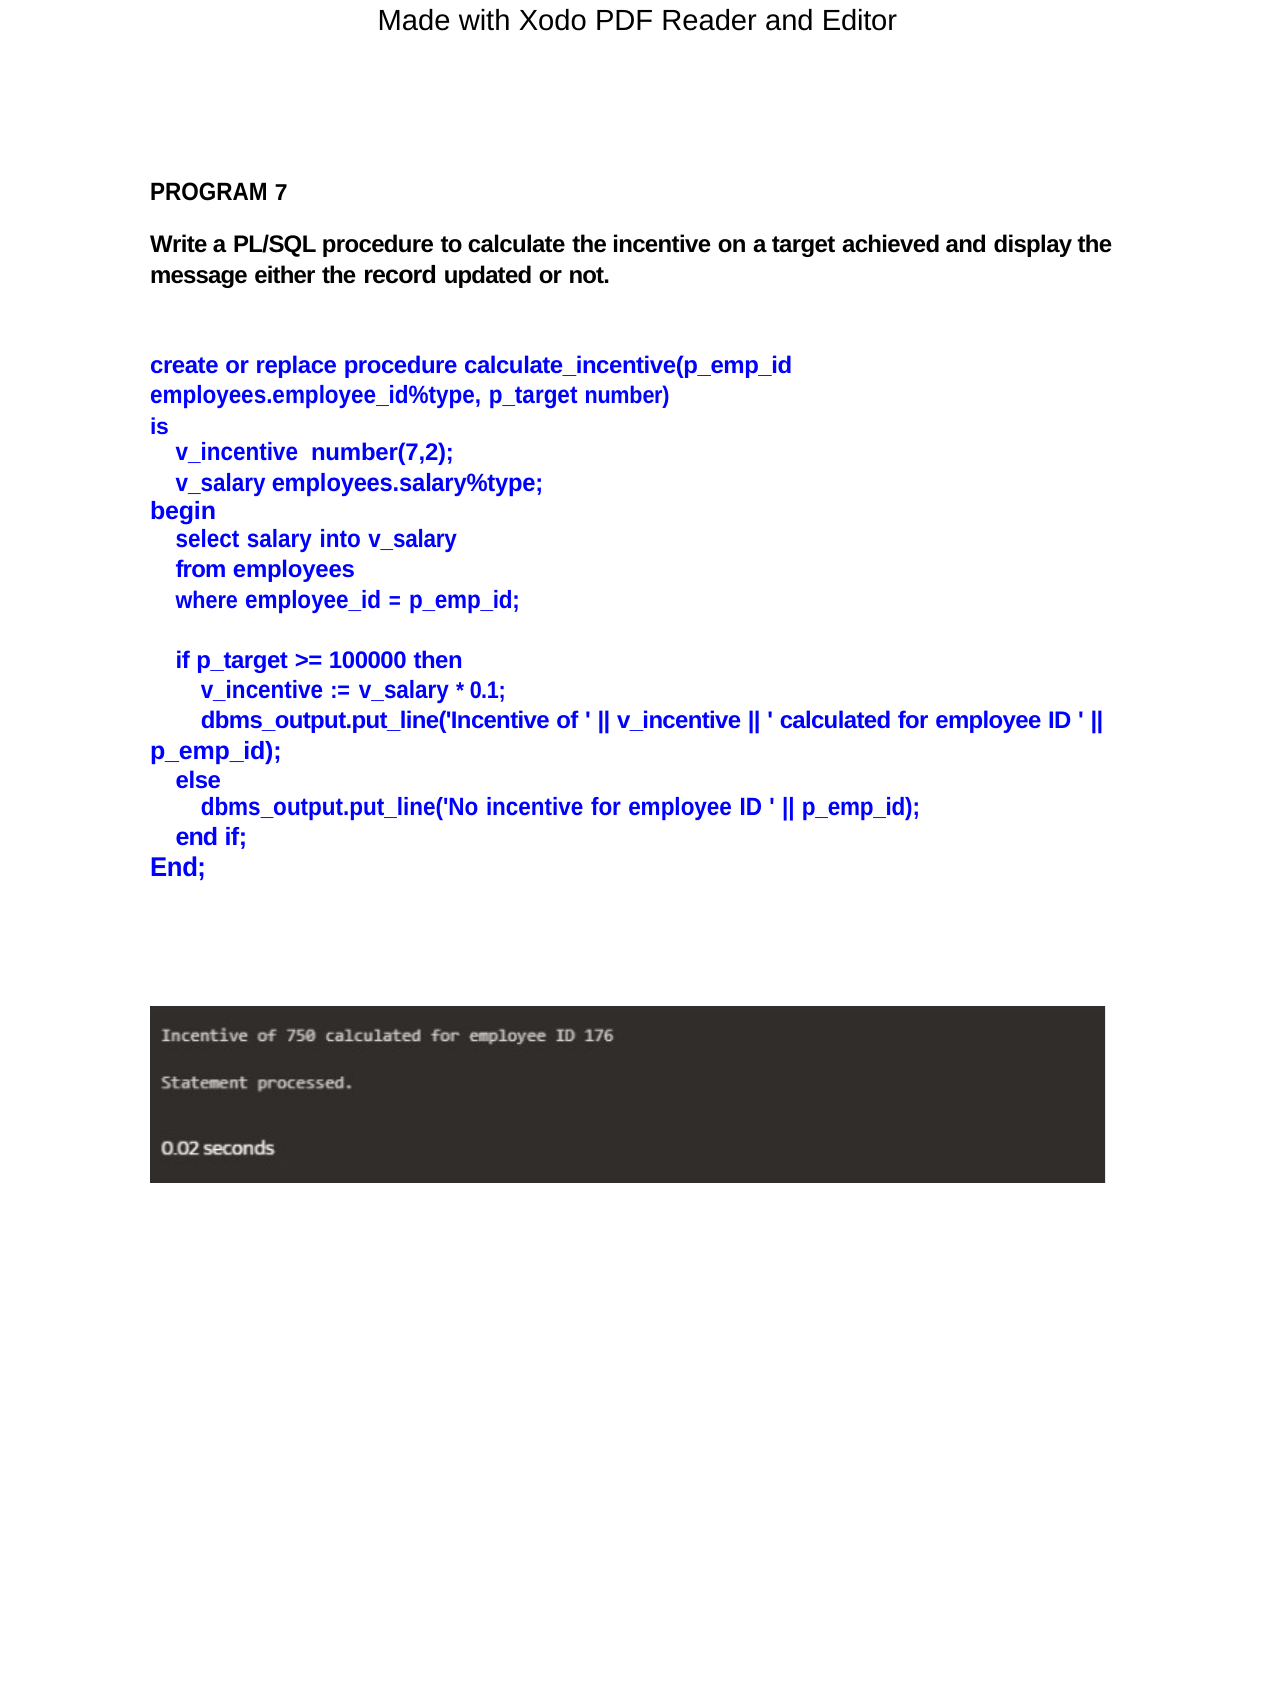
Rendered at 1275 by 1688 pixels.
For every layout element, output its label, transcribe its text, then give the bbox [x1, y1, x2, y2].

subtitle End; [150, 851, 1225, 882]
text from employees [175, 555, 1225, 583]
text v_salary employees.salary%type; [175, 467, 1225, 496]
text v_incentive := v_salary * 0.1; [201, 675, 1225, 704]
text v_incentive number(7,2); [175, 439, 1225, 466]
text create or replace procedure calculate_incentive(p_emp_id [150, 351, 1225, 379]
text end if; [175, 823, 1225, 851]
text p_emp_id); [150, 736, 1225, 764]
picture [150, 1006, 1106, 1183]
text dbms_output.put_line('Incentive of ' || v_incentive || ' calculated for employee ID ' || [201, 706, 1225, 734]
text is [150, 413, 1225, 439]
text if p_target >= 100000 then [175, 646, 1225, 673]
subtitle PROGRAM 7 [150, 177, 1225, 205]
text Write a PL/SQL procedure to calculate the incentive on a target achieved and display the [150, 230, 1225, 258]
text select salary into v_salary [175, 525, 1225, 553]
text begin [150, 498, 1225, 525]
text where employee_id = p_emp_id; [175, 585, 1225, 613]
text message either the record updated or not. [150, 260, 1225, 288]
text else [175, 767, 1225, 793]
text employees.employee_id%type, p_target number) [150, 380, 1225, 409]
text dbms_output.put_line('No incentive for employee ID ' || p_emp_id); [201, 793, 1225, 821]
